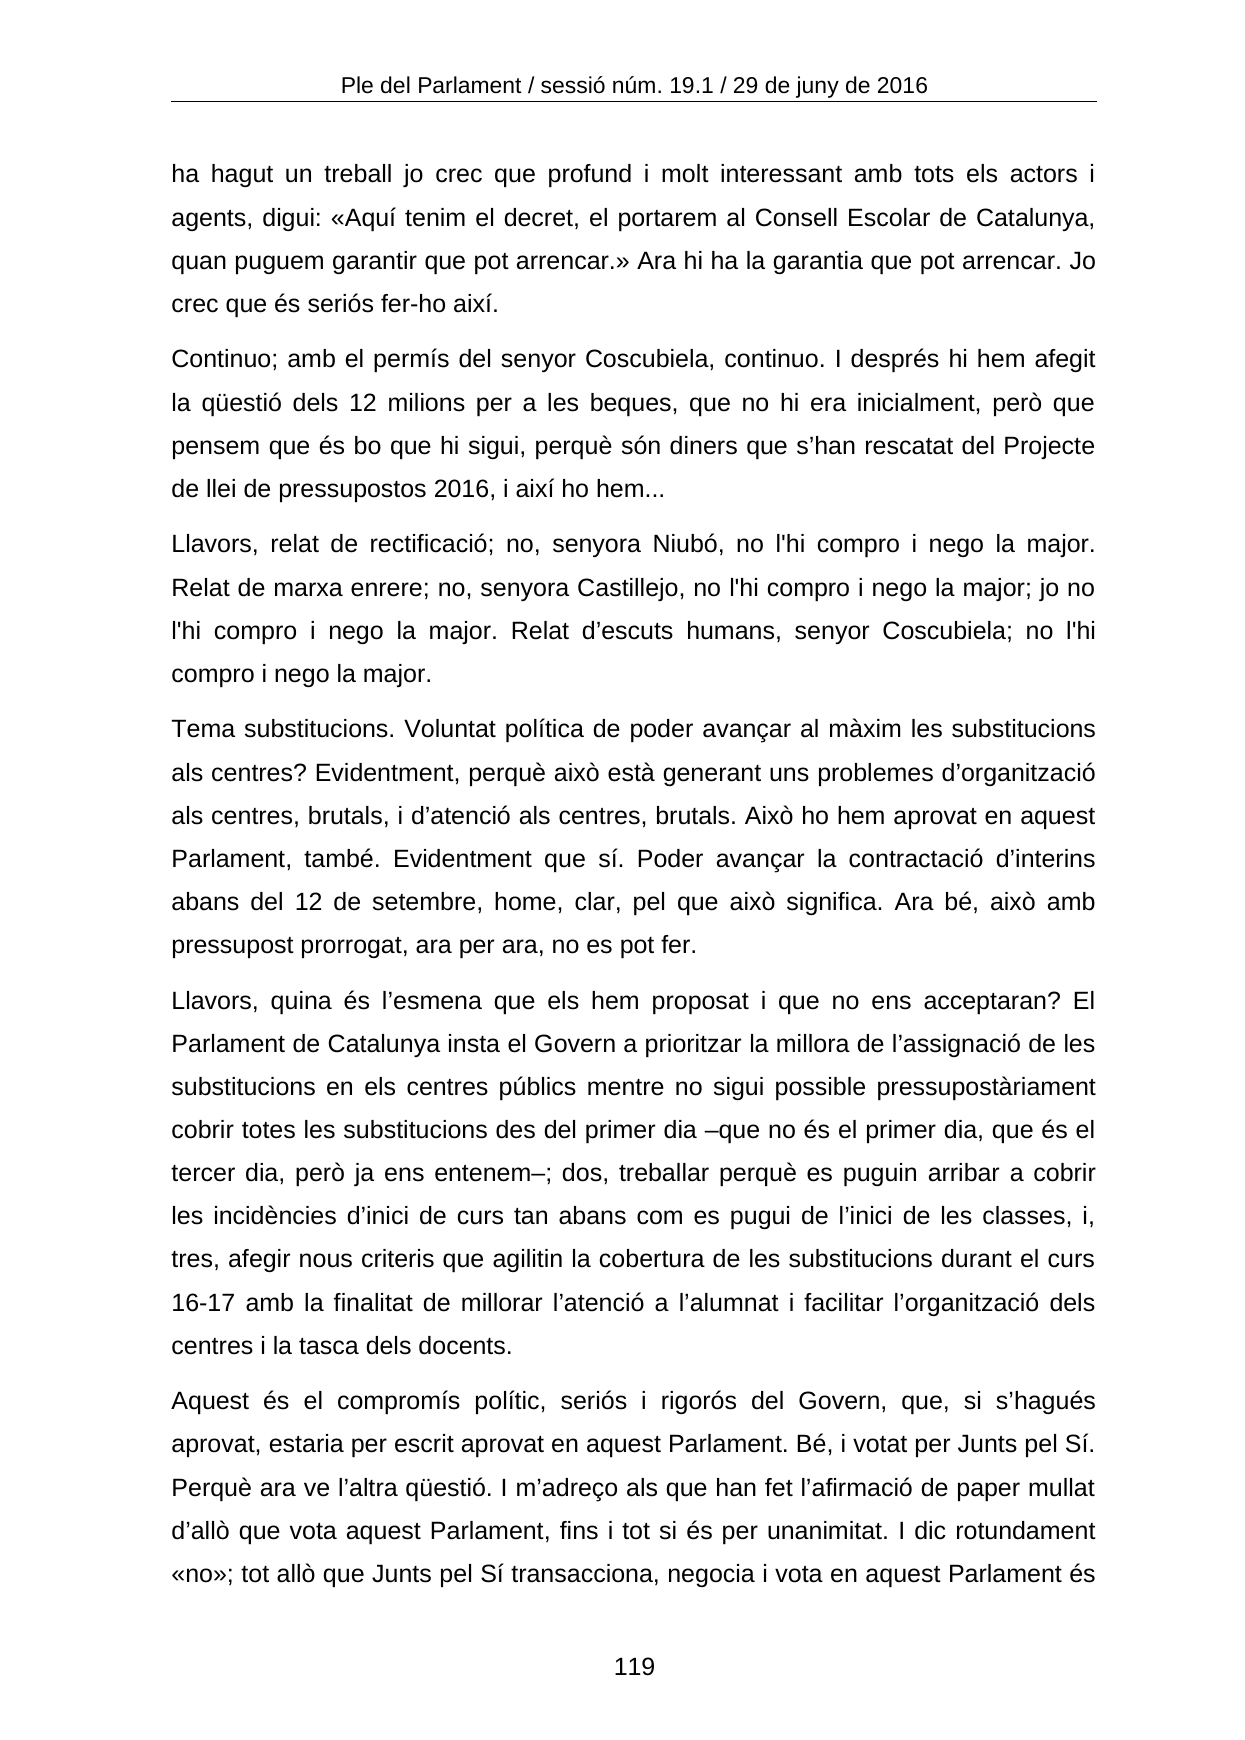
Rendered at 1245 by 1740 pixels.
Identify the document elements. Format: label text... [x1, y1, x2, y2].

text Tema substitucions. Voluntat política de poder avançar al màxim les substitucions als centres? Evidentment, perquè això està generant uns problemes d’organització als centres, brutals, i d’atenció als centres, brutals. Això ho hem aprovat en aquest Parlament, també. Evidentment que sí. Poder avançar la contractació d’interins abans del 12 de setembre, home, clar, pel que això significa. Ara bé, això amb pressupost prorrogat, ara per ara, no es pot fer. [171, 714, 1097, 959]
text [171, 159, 1097, 318]
text Llavors, quina és l’esmena que els hem proposat i que no ens acceptaran? El Parlament de Catalunya insta el Govern a prioritzar la millora de l’assignació de les substitucions en els centres públics mentre no sigui possible pressupostàriament cobrir totes les substitucions des del primer dia –que no és el primer dia, que és el tercer dia, però ja ens entenem–; dos, treballar perquè es puguin arribar a cobrir les incidències d’inici de curs tan abans com es pugui de l’inici de les classes, i, tres, afegir nous criteris que agilitin la cobertura de les substitucions durant el curs 16-17 amb la finalitat de millorar l’atenció a l’alumnat i facilitar l’organització dels centres i la tasca dels docents. [171, 986, 1097, 1359]
text Llavors, relat de rectificació; no, senyora Niubó, no l'hi compro i nego la major. Relat de marxa enrere; no, senyora Castillejo, no l'hi compro i nego la major; jo no l'hi compro i nego la major. Relat d’escuts humans, senyor Coscubiela; no l'hi compro i nego la major. [171, 529, 1097, 688]
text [171, 1386, 1097, 1588]
text Continuo; amb el permís del senyor Coscubiela, continuo. I després hi hem afegit la qüestió dels 12 milions per a les beques, que no hi era inicialment, però que pensem que és bo que hi sigui, perquè són diners que s’han rescatat del Projecte de llei de pressupostos 2016, i així ho hem... [171, 344, 1097, 503]
